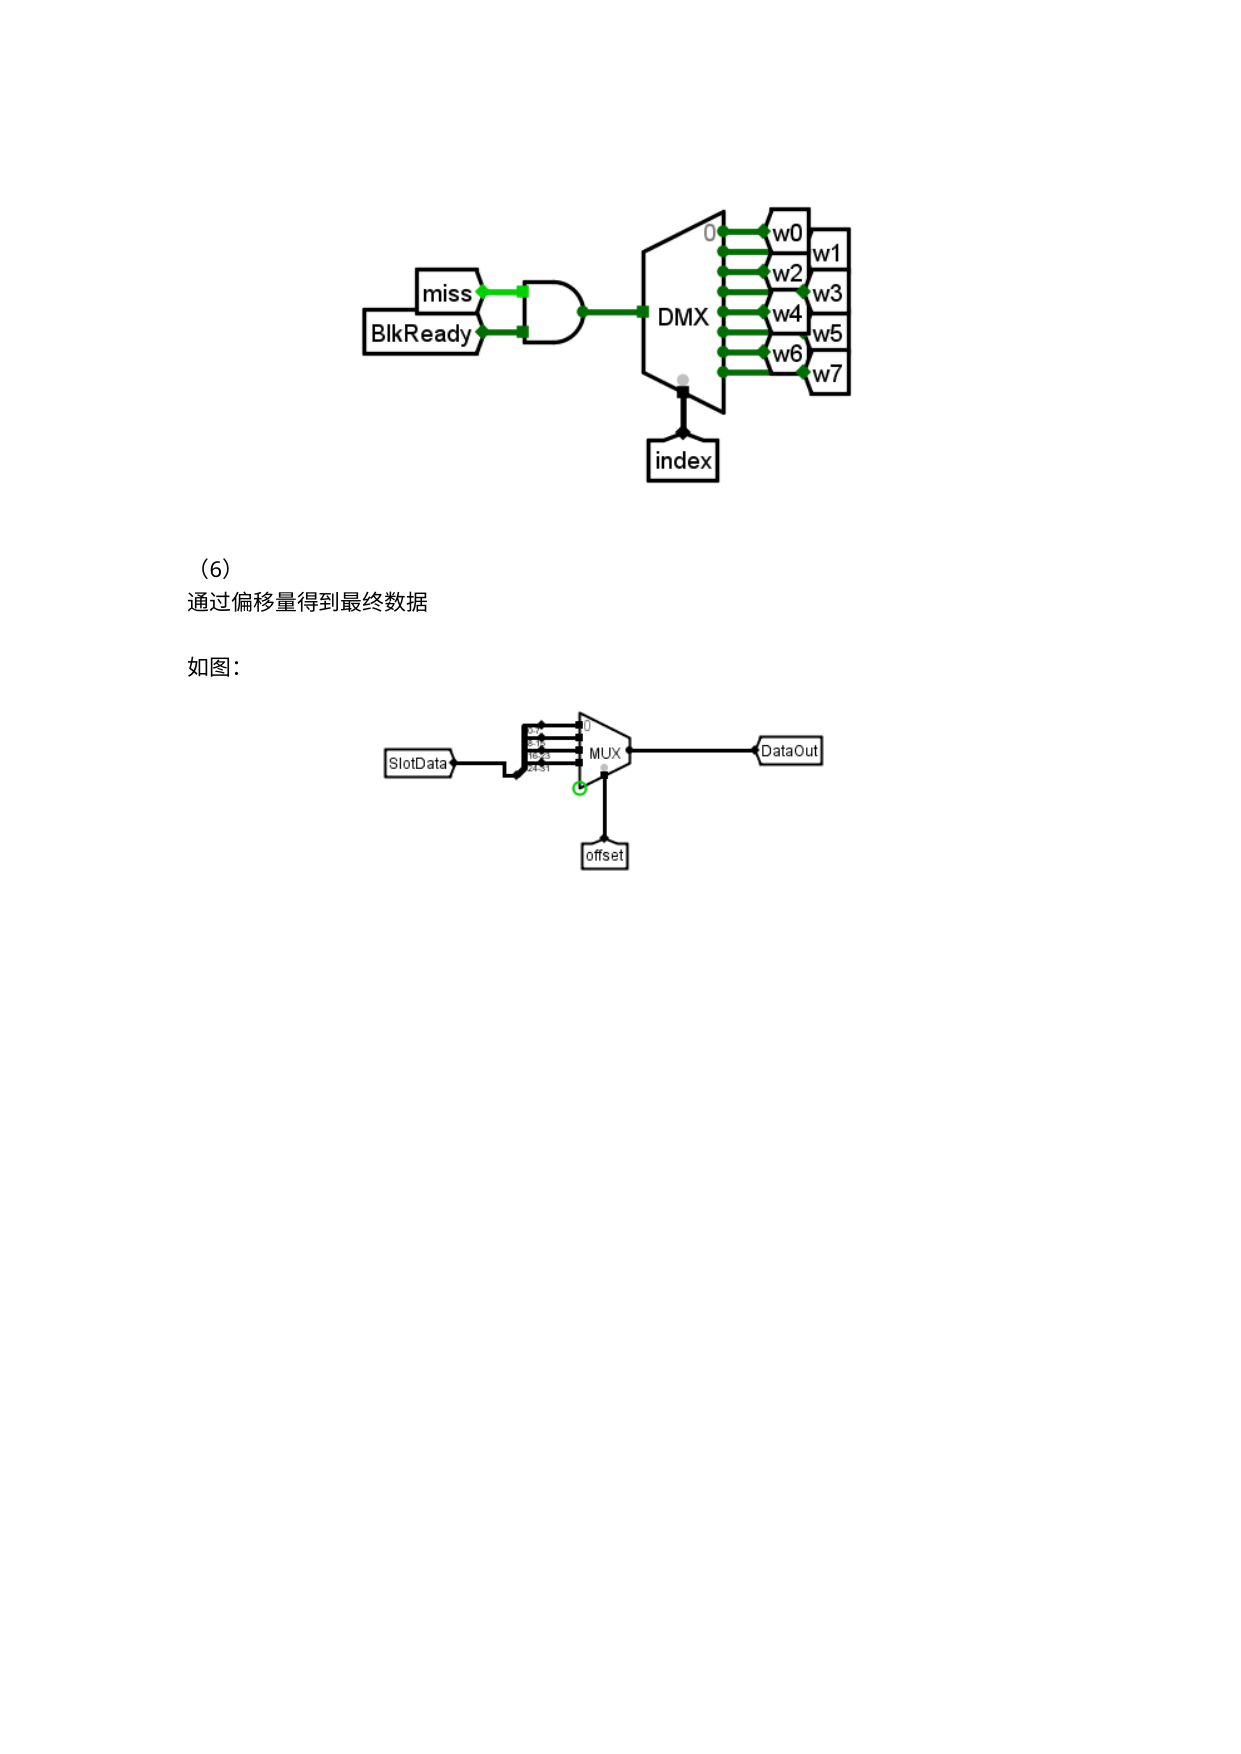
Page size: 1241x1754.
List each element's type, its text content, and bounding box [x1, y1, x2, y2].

picture [357, 682, 884, 891]
text 如图： [187, 649, 1053, 682]
picture [305, 162, 936, 494]
text 通过偏移量得到最终数据 [187, 584, 1053, 617]
text （6） [187, 552, 1053, 584]
